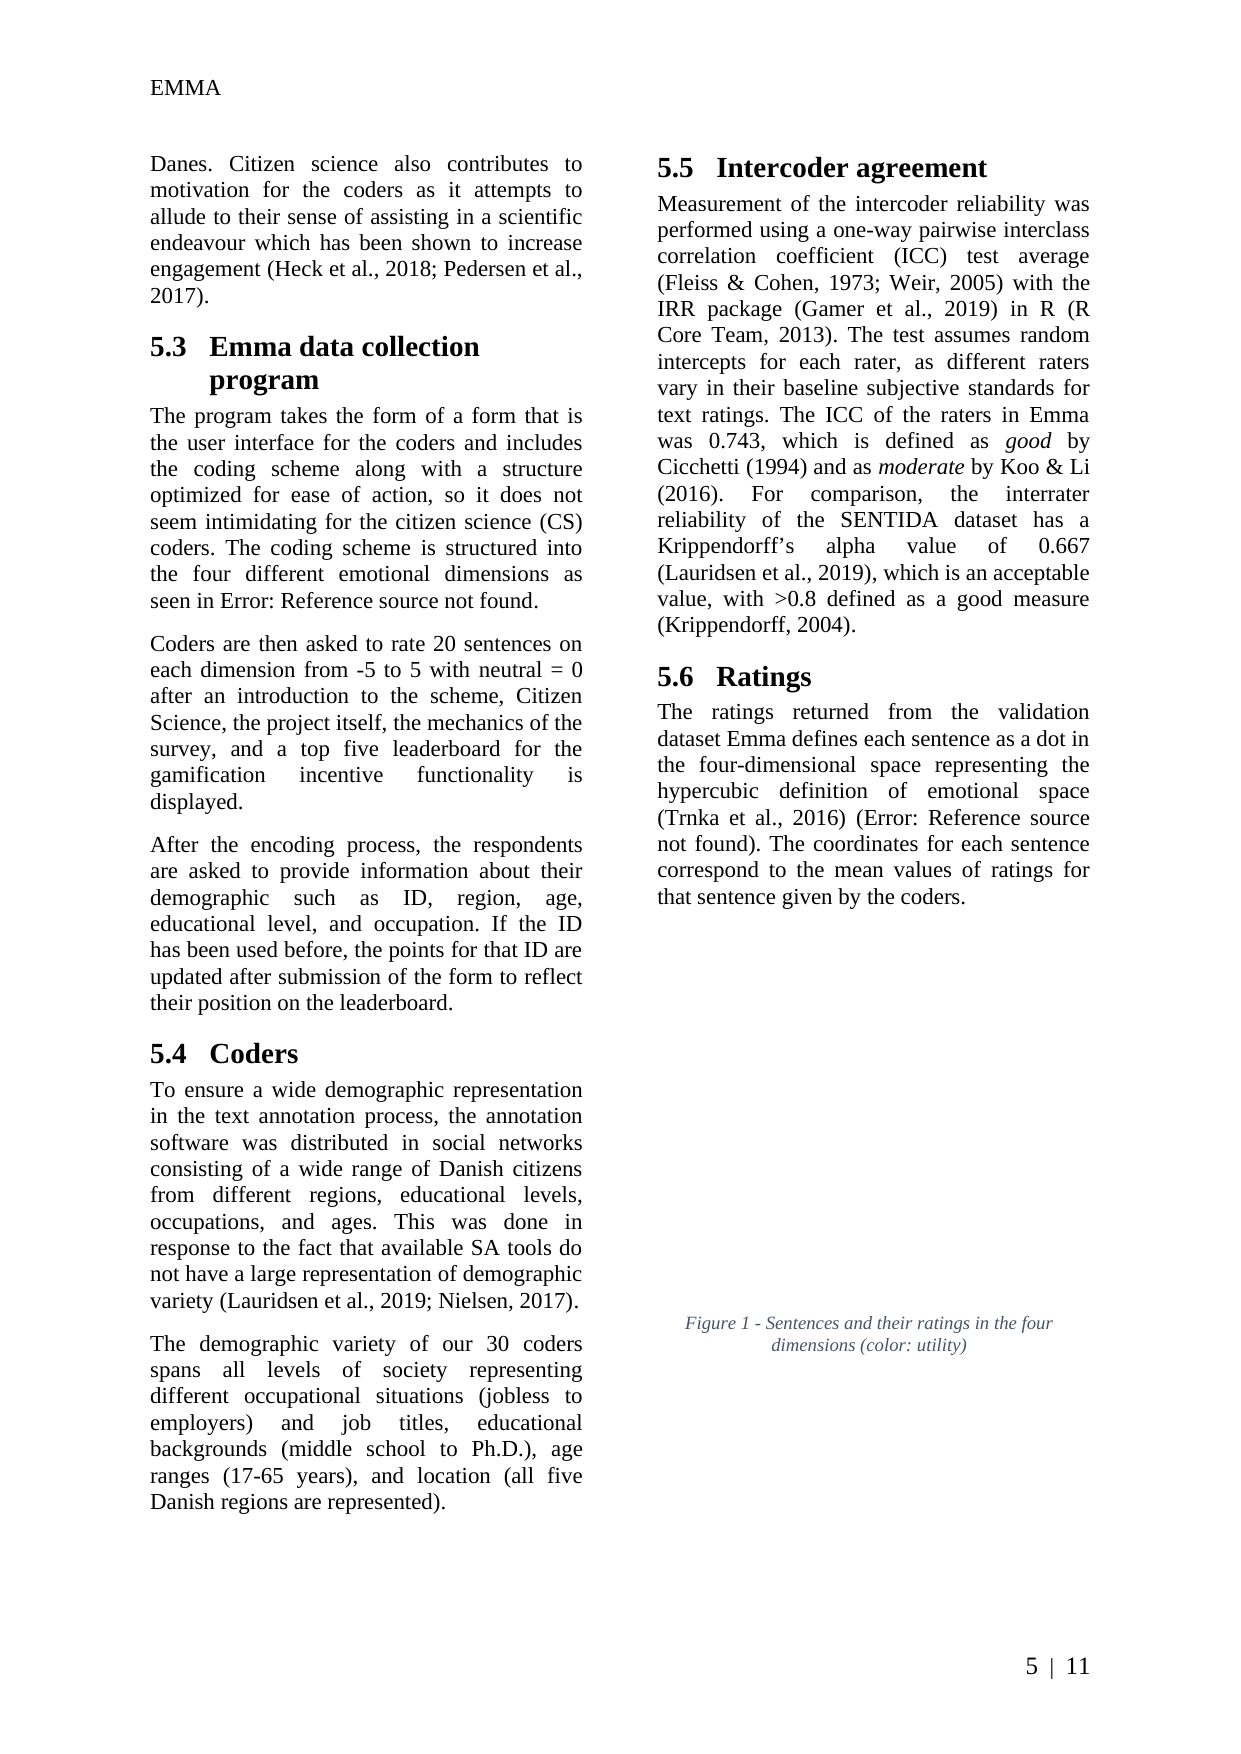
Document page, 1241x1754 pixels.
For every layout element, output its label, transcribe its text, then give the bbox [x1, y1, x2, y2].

text To ensure a wide demographic representation in the text annotation process, the annotation software was distributed in social networks consisting of a wide range of Danish citizens from different regions, educational levels, occupations, and ages. This was done in response to the fact that available SA tools do not have a large representation of demographic variety (Lauridsen et al., 2019; Nielsen, 2017). [150, 1076, 583, 1313]
subtitle Intercoder agreement [657, 150, 1090, 183]
text Measurement of the intercoder reliability was performed using a one-way pairwise interclass correlation coefficient (ICC) test average (Fleiss & Cohen, 1973; Weir, 2005) with the IRR package (Gamer et al., 2019) in R (R Core Team, 2013). The test assumes random intercepts for each rater, as different raters vary in their baseline subjective standards for text ratings. The ICC of the raters in Emma was 0.743, which is defined as good by Cicchetti (1994) and as moderate by Koo & Li (2016). For comparison, the interrater reliability of the SENTIDA dataset has a Krippendorff’s alpha value of 0.667 (Lauridsen et al., 2019), which is an acceptable value, with >0.8 defined as a good measure (Krippendorff, 2004). [657, 190, 1090, 638]
text The demographic variety of our 30 coders spans all levels of society representing different occupational situations (jobless to employers) and job titles, educational backgrounds (middle school to Ph.D.), age ranges (17-65 years), and location (all five Danish regions are represented). [150, 1330, 583, 1514]
subtitle Coders [150, 1036, 606, 1070]
text Coders are then asked to rate 20 sentences on each dimension from -5 to 5 with neutral = 0 after an introduction to the scheme, Citizen Science, the project itself, the mechanics of the survey, and a top five leaderboard for the gamification incentive functionality is displayed. [150, 630, 583, 814]
subtitle Emma data collection program [150, 329, 583, 396]
text The ratings returned from the validation dataset Emma defines each sentence as a dot in the four-dimensional space representing the hypercubic definition of emotional space (Trnka et al., 2016) (Figure 1). The coordinates for each sentence correspond to the mean values of ratings for that sentence given by the coders. [657, 698, 1090, 909]
subtitle Ratings [657, 659, 1090, 692]
text After the encoding process, the respondents are asked to provide information about their demographic such as ID, region, age, educational level, and occupation. If the ID has been used before, the points for that ID are updated after submission of the form to reflect their position on the leaderboard. [150, 831, 583, 1015]
text The program takes the form of a form that is the user interface for the coders and includes the coding scheme along with a structure optimized for ease of action, so it does not seem intimidating for the citizen science (CS) coders. The coding scheme is structured into the four different emotional dimensions as seen in Table 2. [150, 402, 583, 613]
